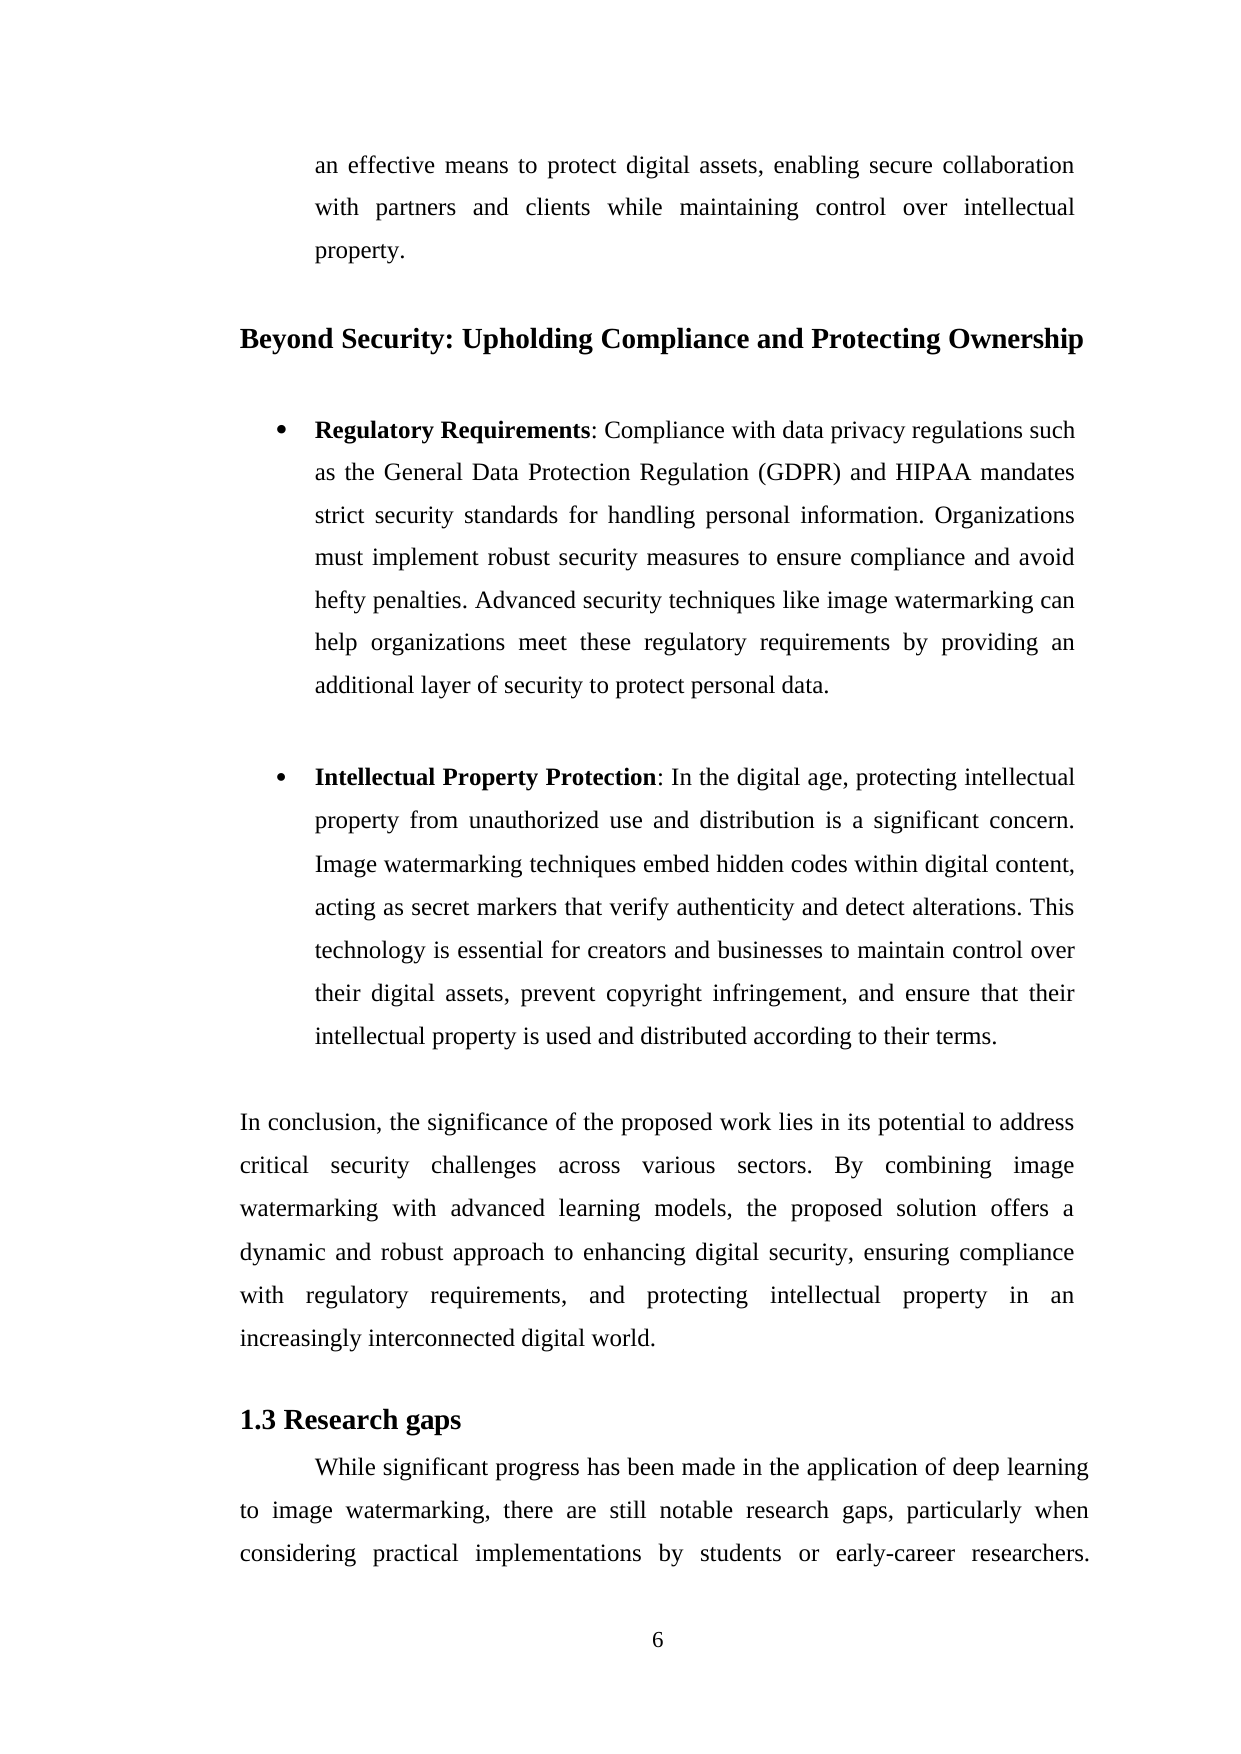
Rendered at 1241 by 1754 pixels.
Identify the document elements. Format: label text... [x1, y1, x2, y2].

list Intellectual Property Protection: In the digital age, protecting intellectual property from unauthorized use and distribution is a significant concern. Image watermarking techniques embed hidden codes within digital content, acting as secret markers that verify authenticity and detect alterations. This technology is essential for creators and businesses to maintain control over their digital assets, prevent copyright infringement, and ensure that their intellectual property is used and distributed according to their terms. [277, 762, 1076, 1050]
subtitle Research gaps [239, 1402, 1090, 1436]
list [277, 150, 1076, 264]
list Regulatory Requirements: Compliance with data privacy regulations such as the General Data Protection Regulation (GDPR) and HIPAA mandates strict security standards for handling personal information. Organizations must implement robust security measures to ensure compliance and avoid hefty penalties. Advanced security techniques like image watermarking can help organizations meet these regulatory requirements by providing an additional layer of security to protect personal data. [277, 415, 1076, 699]
text In conclusion, the significance of the proposed work lies in its potential to address critical security challenges across various sectors. By combining image watermarking with advanced learning models, the proposed solution offers a dynamic and robust approach to enhancing digital security, ensuring compliance with regulatory requirements, and protecting intellectual property in an increasingly interconnected digital world. [239, 1107, 1075, 1352]
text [239, 1452, 1090, 1567]
subtitle Beyond Security: Upholding Compliance and Protecting Ownership [239, 321, 1090, 355]
